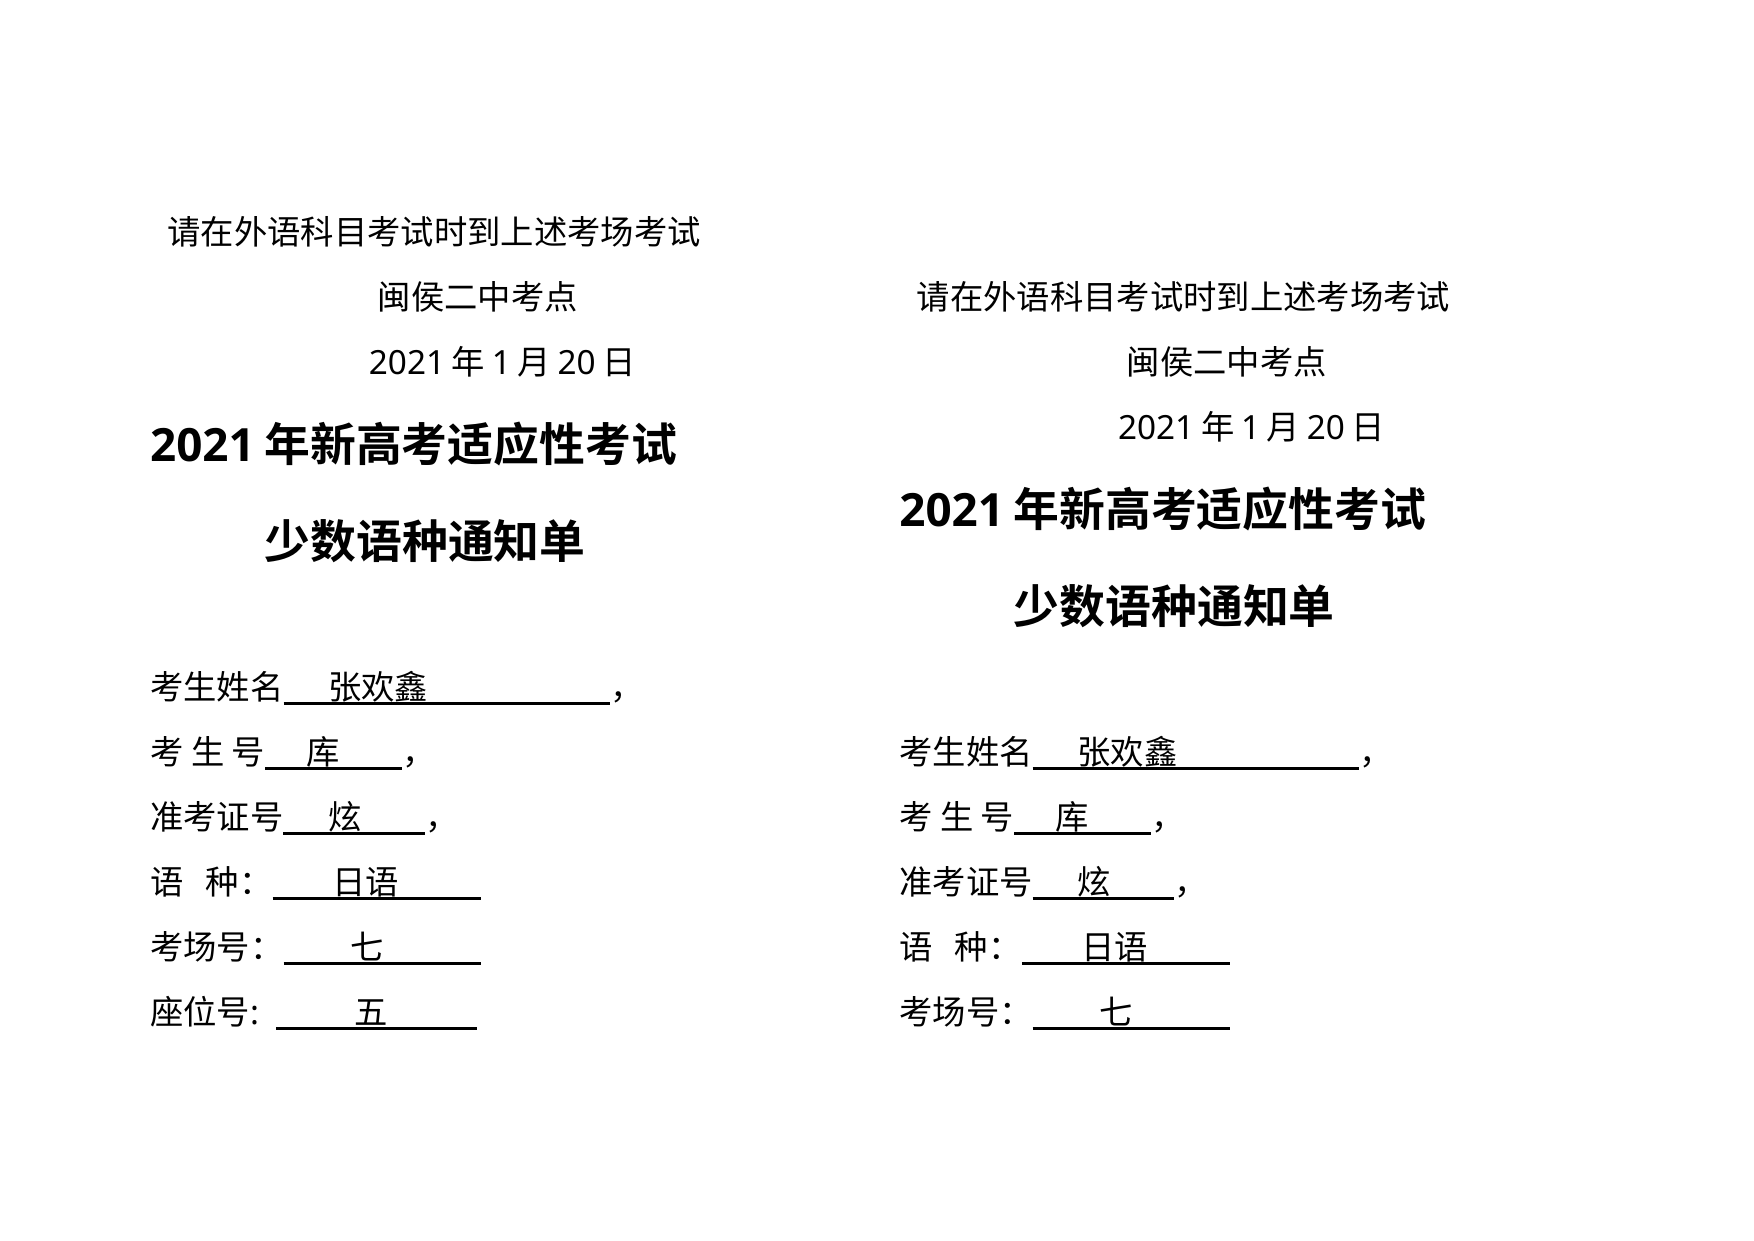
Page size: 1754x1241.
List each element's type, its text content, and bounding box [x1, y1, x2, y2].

text 准考证号 炫 ， [899, 848, 1604, 913]
text 少数语种通知单 [150, 490, 855, 588]
text 考 生 号 库 ， [150, 718, 855, 783]
text 少数语种通知单 [899, 555, 1604, 653]
text 2021年新高考适应性考试 [150, 393, 855, 490]
text 2021年1月20日 [899, 393, 1604, 458]
text 语 种： 日语 [899, 913, 1604, 978]
text 准考证号 炫 ， [150, 783, 855, 848]
text 考生姓名 张欢鑫 ， [150, 653, 855, 718]
text 考生姓名 张欢鑫 ， [899, 718, 1604, 783]
text 语 种： 日语 [150, 848, 855, 913]
text 考 生 号 库 ， [899, 783, 1604, 848]
text 闽侯二中考点 [899, 328, 1604, 393]
text 考场号： 七 [899, 978, 1604, 1043]
text 2021年1月20日 [150, 328, 855, 393]
text 请在外语科目考试时到上述考场考试 [150, 198, 855, 263]
text 座位号: 五 [150, 978, 855, 1043]
text 闽侯二中考点 [150, 263, 855, 328]
text 请在外语科目考试时到上述考场考试 [899, 263, 1604, 328]
text 2021年新高考适应性考试 [899, 458, 1604, 555]
text 考场号： 七 [150, 913, 855, 978]
